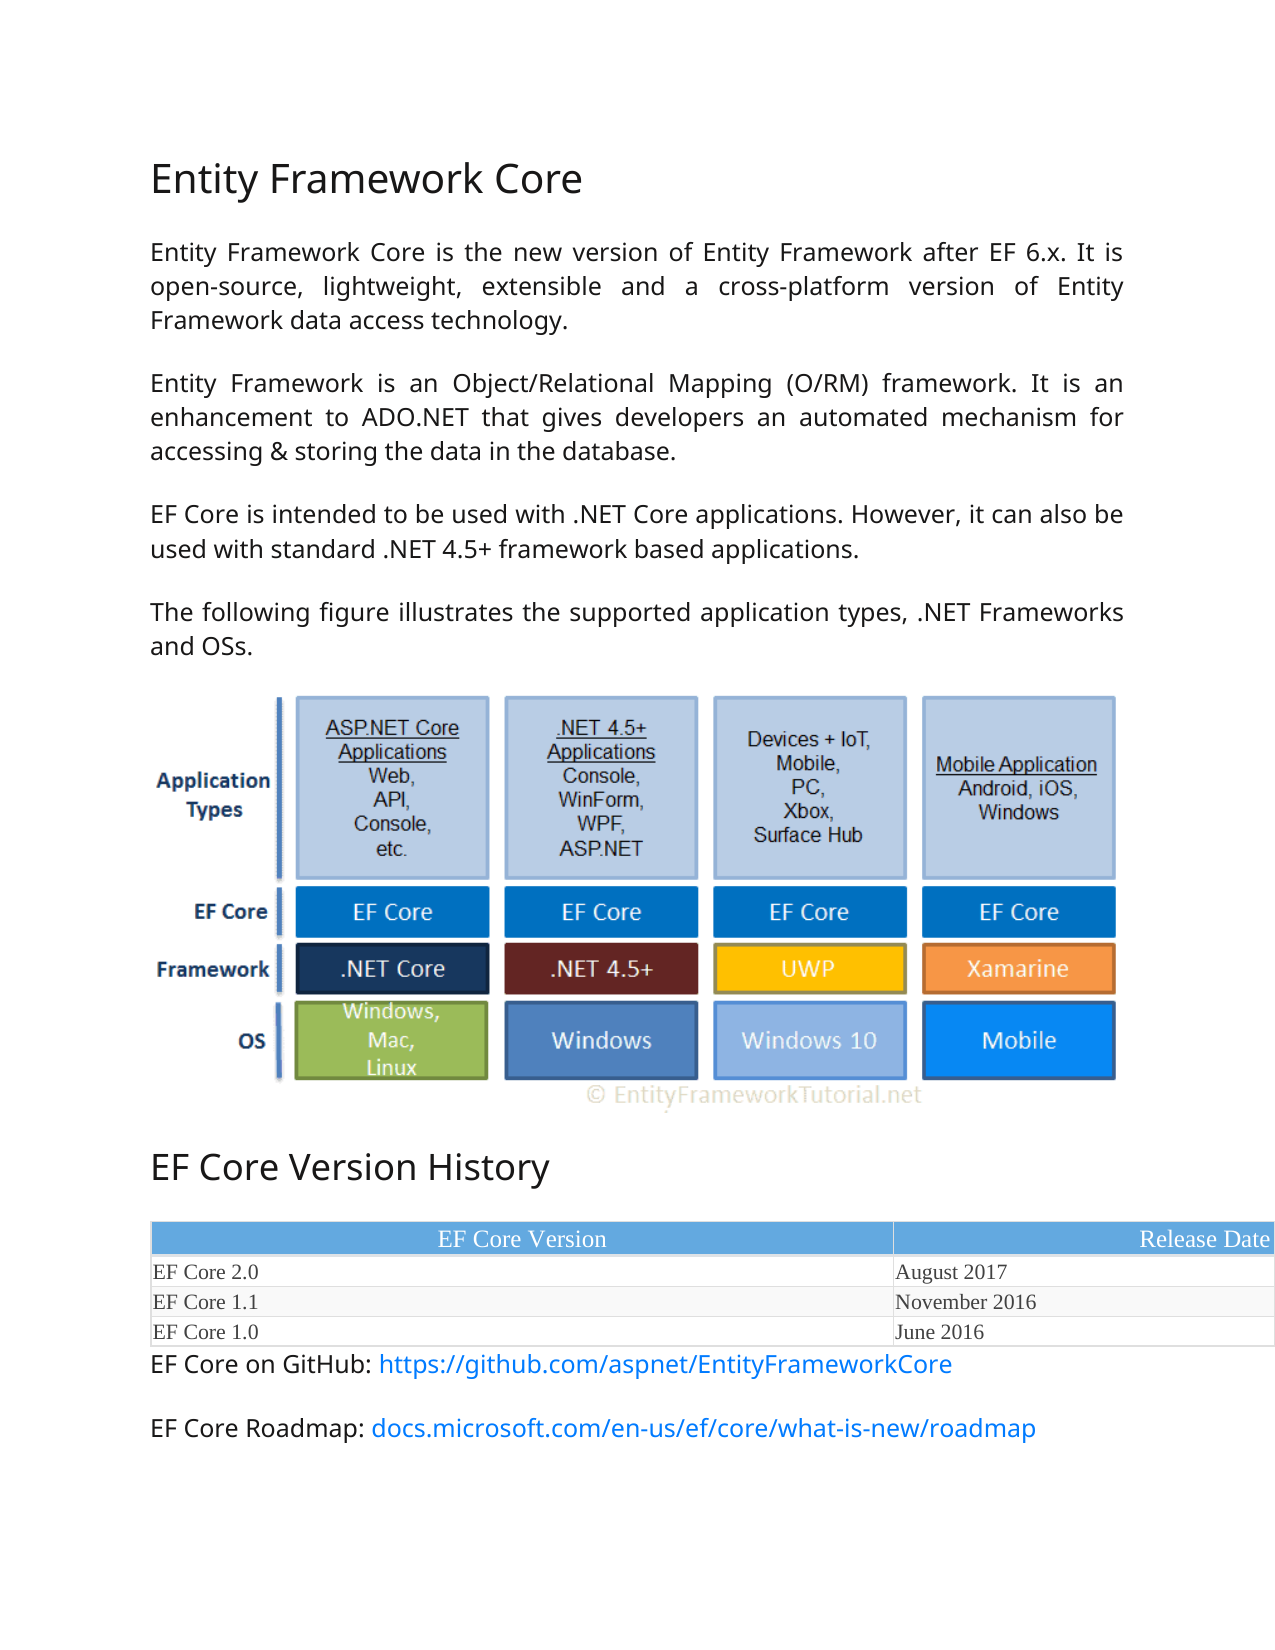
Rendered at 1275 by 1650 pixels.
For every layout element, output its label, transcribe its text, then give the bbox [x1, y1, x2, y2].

table_cell June 2016 [894, 1317, 1274, 1345]
table_cell August 2017 [894, 1257, 1274, 1286]
table_cell EF Core 1.1 [152, 1287, 893, 1316]
table_cell November 2016 [894, 1287, 1274, 1316]
text EF Core Version History [150, 1142, 1125, 1192]
table_header Release Date [894, 1222, 1274, 1254]
text EF Core on GitHub: https://github.com/aspnet/EntityFrameworkCore [150, 1347, 1125, 1381]
table_cell EF Core 1.0 [152, 1317, 893, 1345]
table_cell EF Core 2.0 [152, 1257, 893, 1286]
text EF Core Roadmap: docs.microsoft.com/en-us/ef/core/what-is-new/roadmap [150, 1410, 1125, 1444]
text Entity Framework is an Object/Relational Mapping (O/RM) framework. It is an enhancement to ADO.NET that gives developers an automated mechanism for accessing & storing the data in the database. [150, 366, 1125, 468]
text Entity Framework Core [150, 150, 1125, 205]
text EF Core is intended to be used with .NET Core applications. However, it can also be used with standard .NET 4.5+ framework based applications. [150, 497, 1125, 565]
text Entity Framework Core is the new version of Entity Framework after EF 6.x. It is open-source, lightweight, extensible and a cross-platform version of Entity Framework data access technology. [150, 234, 1125, 337]
text The following figure illustrates the supported application types, .NET Frameworks and OSs. [150, 594, 1125, 663]
table_header EF Core Version [152, 1222, 893, 1254]
picture [150, 691, 1125, 1113]
